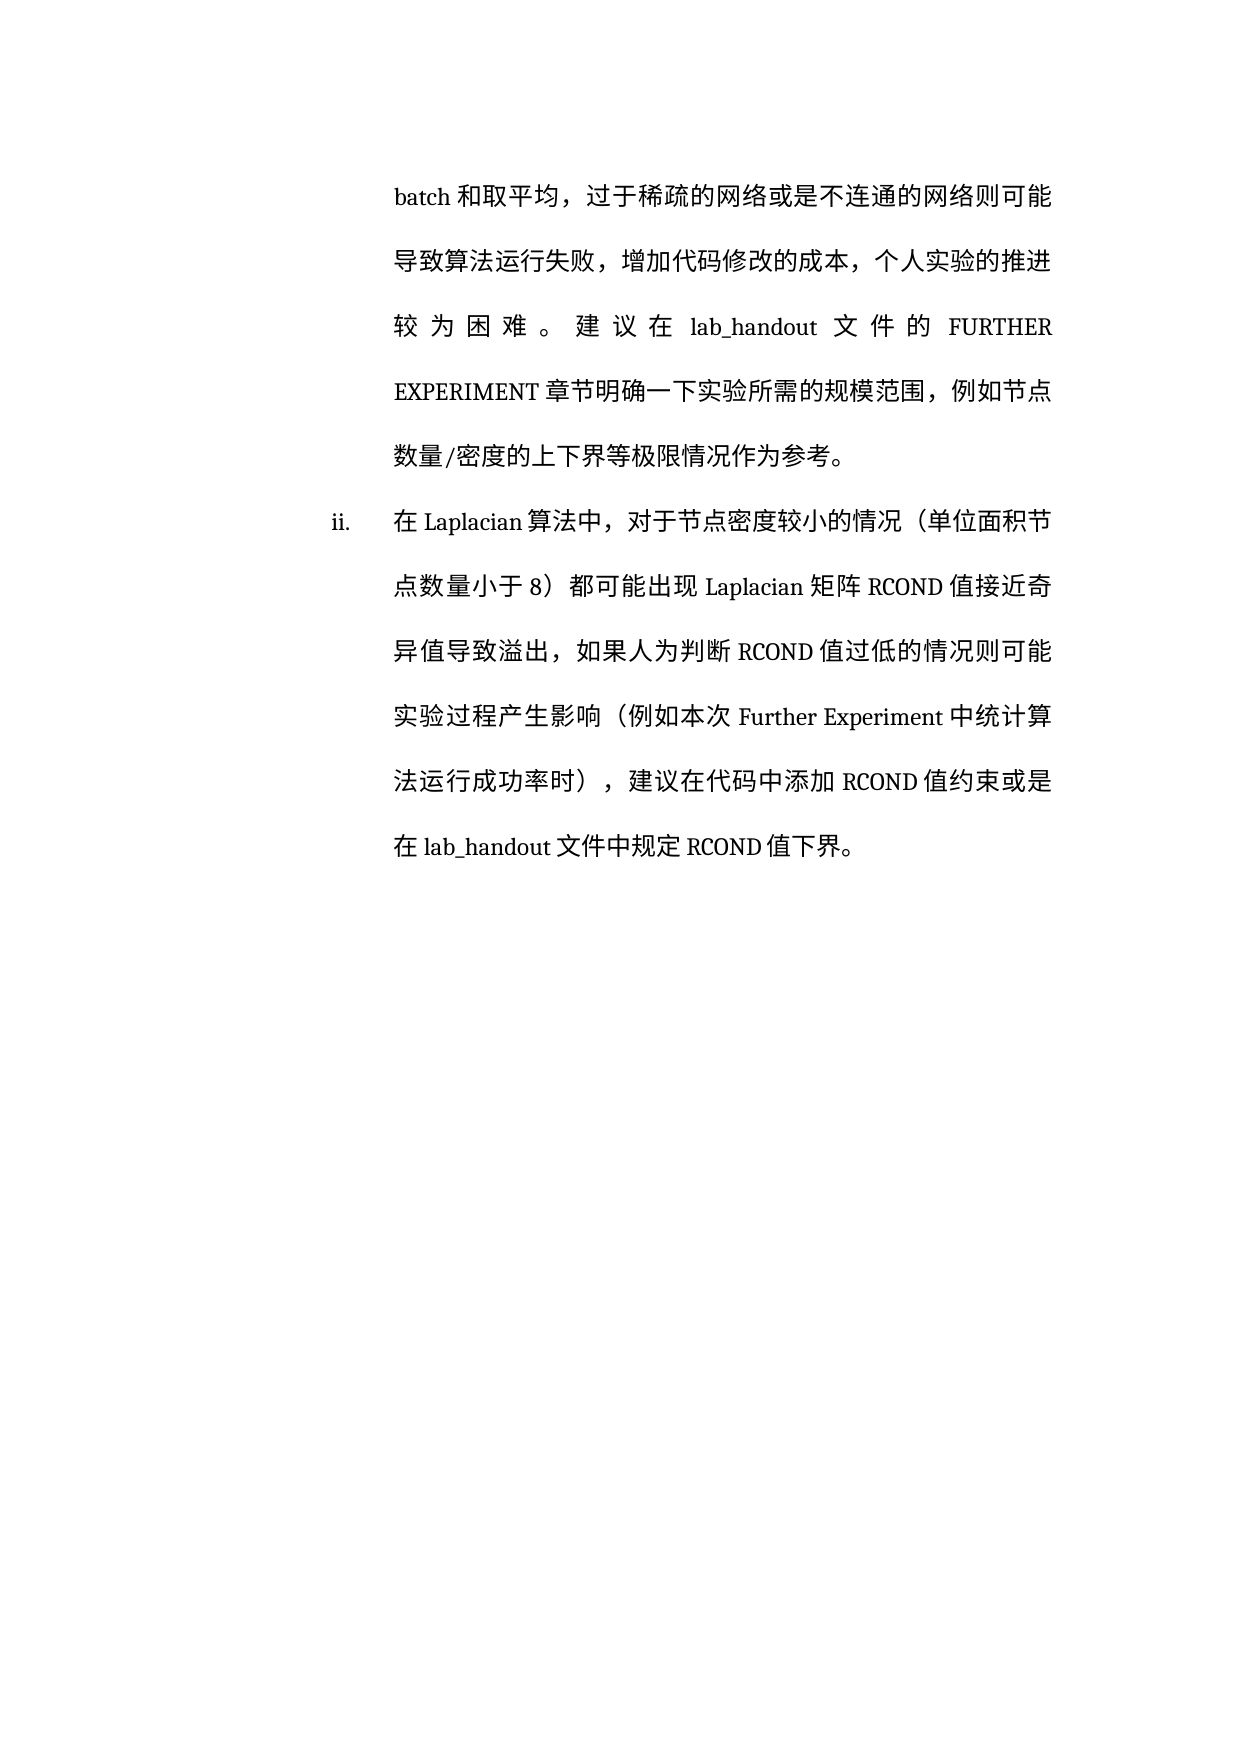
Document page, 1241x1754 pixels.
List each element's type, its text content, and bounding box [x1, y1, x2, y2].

list 在Laplacian算法中，对于节点密度较小的情况（单位面积节点数量小于8）都可能出现Laplacian矩阵RCOND值接近奇异值导致溢出，如果人为判断RCOND值过低的情况则可能实验过程产生影响（例如本次Further Experiment中统计算法运行成功率时），建议在代码中添加RCOND值约束或是在lab_handout文件中规定RCOND值下界。 [350, 487, 1053, 877]
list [350, 162, 1053, 487]
